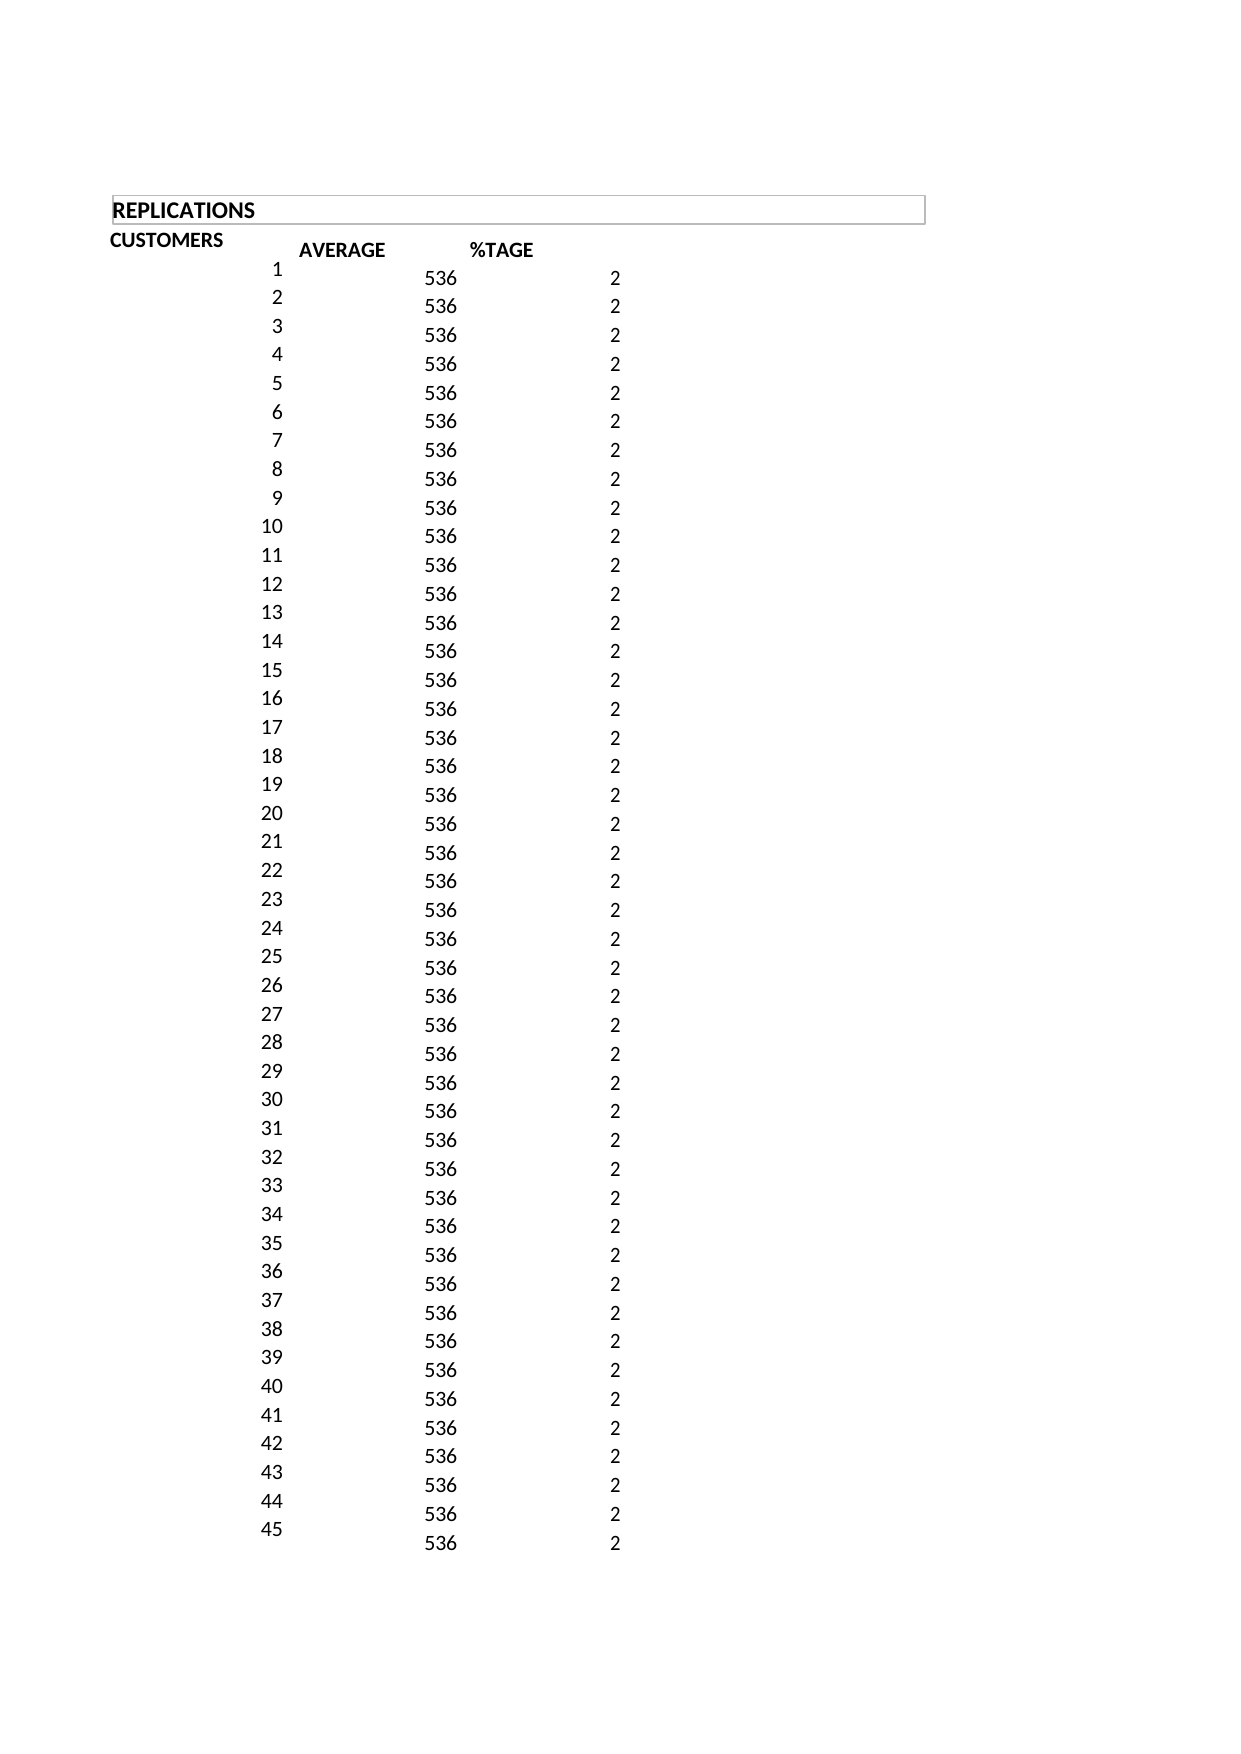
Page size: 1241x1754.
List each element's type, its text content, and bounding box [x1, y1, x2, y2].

text 44 [258, 1487, 285, 1513]
text 4 [269, 341, 285, 367]
text 10 [258, 512, 285, 539]
text 20 [258, 799, 285, 826]
text 2 [269, 283, 285, 310]
text 18 [258, 742, 285, 768]
text 25 [258, 942, 285, 969]
text 9 [269, 484, 285, 511]
text 16 [258, 684, 285, 711]
text 36 [258, 1257, 285, 1284]
text 43 [258, 1458, 285, 1485]
text 22 [258, 856, 285, 883]
text 39 [258, 1343, 285, 1370]
text 41 [258, 1401, 285, 1427]
text 21 [258, 828, 285, 854]
text 38 [258, 1315, 285, 1342]
text 1 [269, 255, 285, 281]
text 24 [258, 914, 285, 940]
text 13 [258, 598, 285, 625]
text 17 [258, 713, 285, 740]
text 27 [258, 1000, 285, 1026]
text 6 [269, 398, 285, 424]
text 40 [258, 1372, 285, 1399]
text 14 [258, 627, 285, 654]
text 31 [258, 1114, 285, 1141]
text 45 [258, 1515, 285, 1542]
text 7 [269, 427, 285, 453]
text 33 [258, 1172, 285, 1198]
text 8 [269, 455, 285, 482]
subtitle CUSTOMERS [110, 226, 1065, 253]
text 42 [258, 1429, 285, 1456]
text 19 [258, 770, 285, 797]
text 23 [258, 885, 285, 912]
text 11 [258, 541, 285, 568]
text 15 [258, 656, 285, 682]
text 5 [269, 369, 285, 396]
text 30 [258, 1086, 285, 1112]
text 37 [258, 1286, 285, 1313]
text 35 [258, 1229, 285, 1256]
text 29 [258, 1057, 285, 1084]
text 12 [258, 570, 285, 597]
text 34 [258, 1200, 285, 1227]
text 26 [258, 971, 285, 998]
text 32 [258, 1143, 285, 1169]
text 28 [258, 1028, 285, 1055]
text 3 [269, 312, 285, 339]
